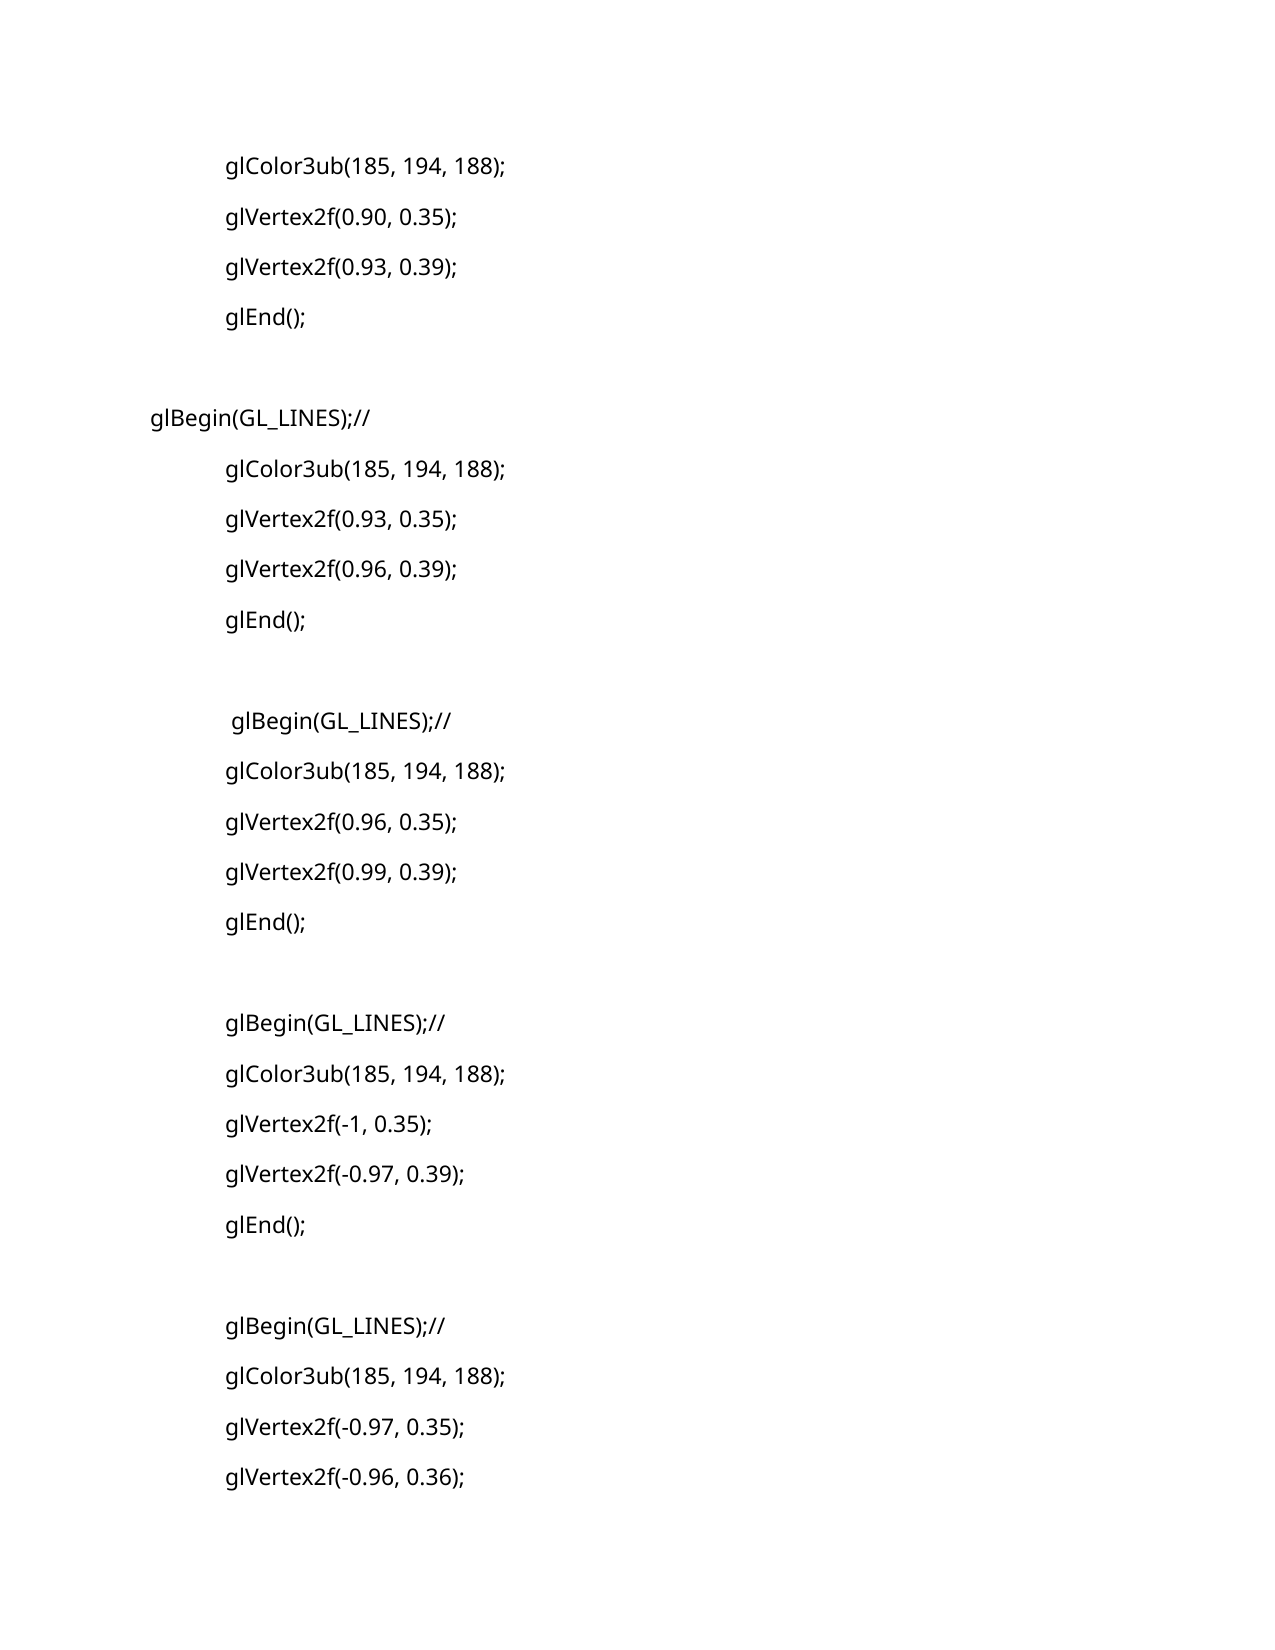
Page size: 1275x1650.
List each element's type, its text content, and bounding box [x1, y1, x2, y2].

text glVertex2f(-0.96, 0.36); [150, 1461, 1125, 1492]
text glColor3ub(185, 194, 188); [150, 452, 1125, 484]
text glVertex2f(-1, 0.35); [150, 1108, 1125, 1139]
text glColor3ub(185, 194, 188); [150, 1057, 1125, 1089]
text glEnd(); [150, 906, 1125, 937]
text glBegin(GL_LINES);// [150, 704, 1125, 736]
text glVertex2f(0.93, 0.35); [150, 503, 1125, 534]
text glBegin(GL_LINES);// [150, 1309, 1125, 1341]
text glColor3ub(185, 194, 188); [150, 150, 1125, 181]
text glVertex2f(0.96, 0.39); [150, 553, 1125, 584]
text glVertex2f(-0.97, 0.39); [150, 1158, 1125, 1189]
text glEnd(); [150, 301, 1125, 332]
text glVertex2f(0.99, 0.39); [150, 856, 1125, 887]
text glVertex2f(0.93, 0.39); [150, 251, 1125, 282]
text glColor3ub(185, 194, 188); [150, 1360, 1125, 1391]
text glVertex2f(-0.97, 0.35); [150, 1410, 1125, 1442]
text glBegin(GL_LINES);// [150, 1007, 1125, 1038]
text glEnd(); [150, 604, 1125, 635]
text glBegin(GL_LINES);// [150, 402, 1125, 433]
text glVertex2f(0.90, 0.35); [150, 200, 1125, 232]
text glVertex2f(0.96, 0.35); [150, 805, 1125, 837]
text glColor3ub(185, 194, 188); [150, 755, 1125, 786]
text glEnd(); [150, 1209, 1125, 1240]
